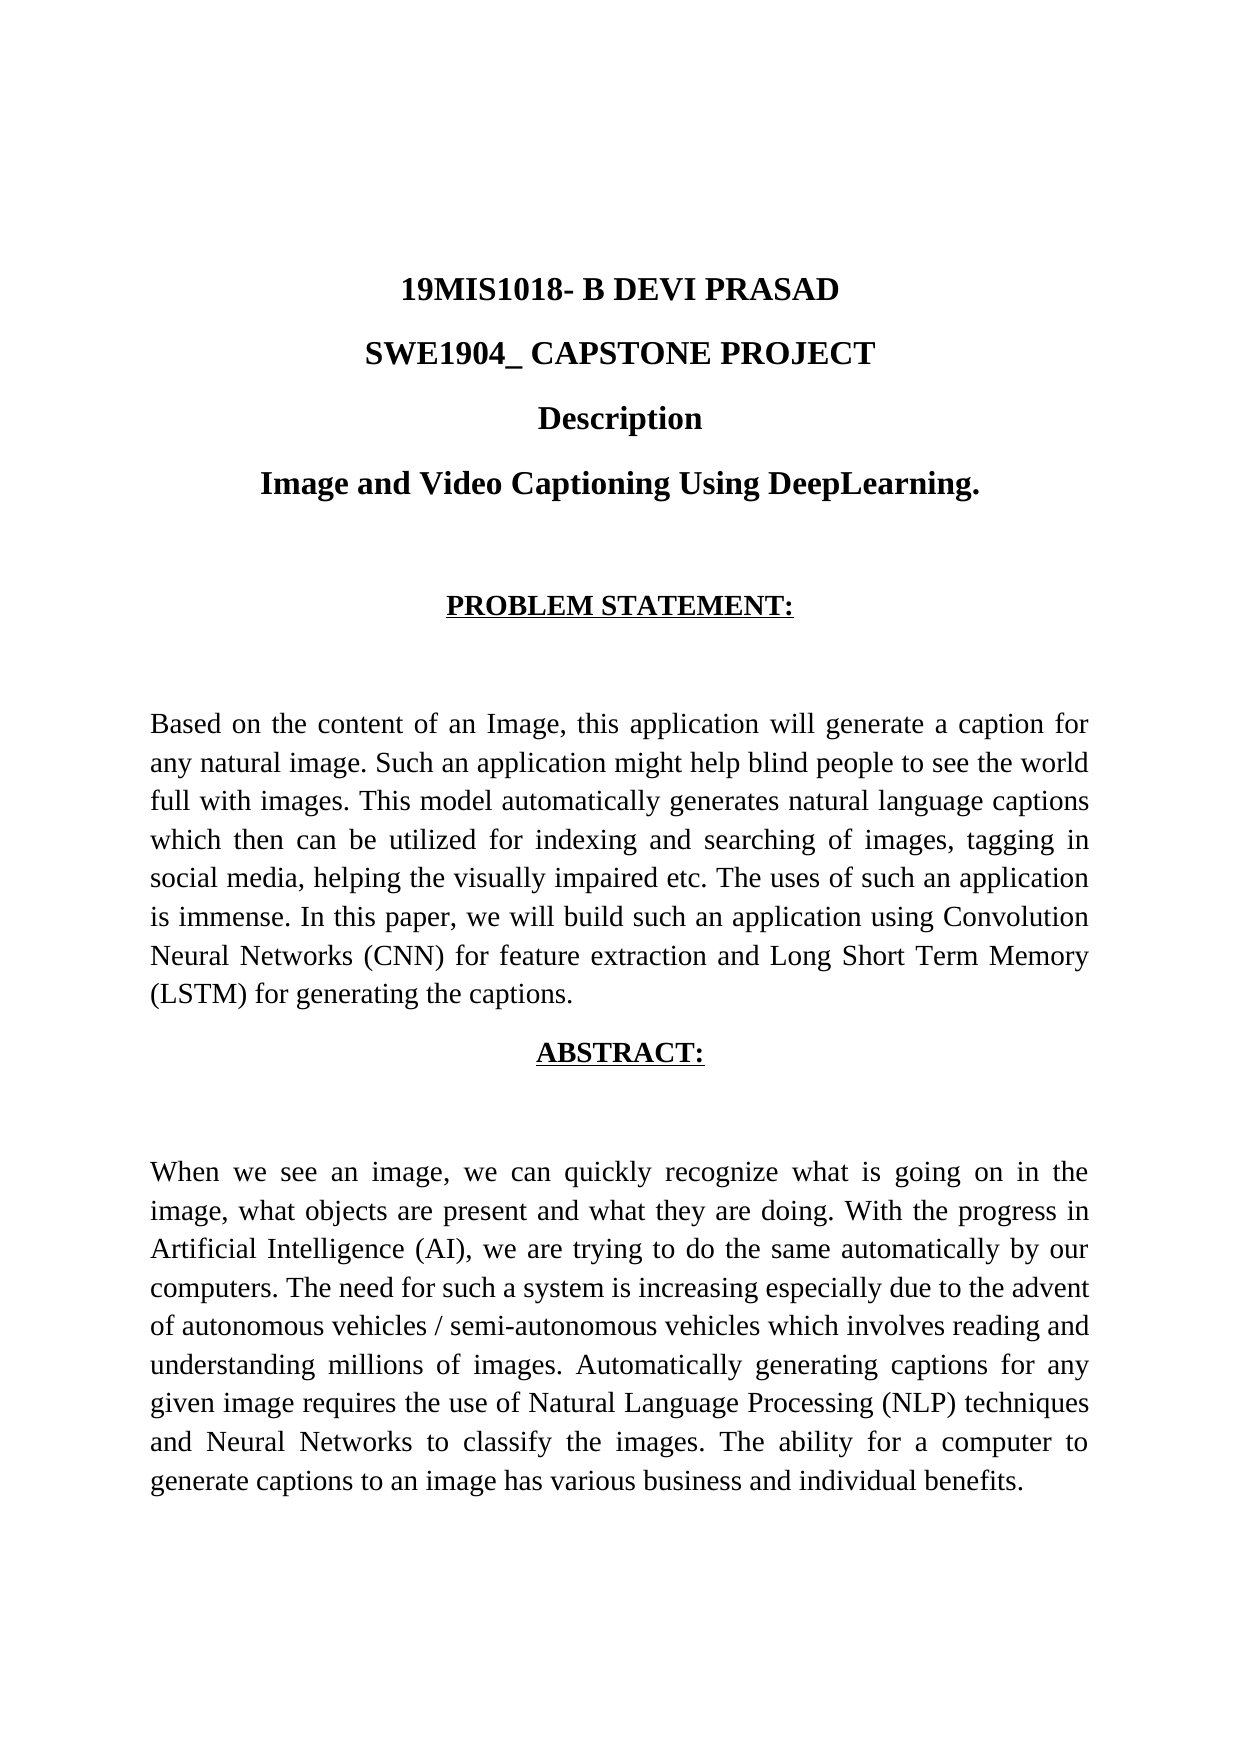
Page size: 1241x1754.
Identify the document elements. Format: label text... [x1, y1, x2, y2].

text Based on the content of an Image, this application will generate a caption for any natural image. Such an application might help blind people to see the world full with images. This model automatically generates natural language captions which then can be utilized for indexing and searching of images, tagging in social media, helping the visually impaired etc. The uses of such an application is immense. In this paper, we will build such an application using Convolution Neural Networks (CNN) for feature extraction and Long Short Term Memory (LSTM) for generating the captions. [150, 706, 1090, 1010]
text 19MIS1018- B DEVI PRASAD [150, 269, 1090, 307]
text SWE1904_ CAPSTONE PROJECT [150, 334, 1090, 372]
text When we see an image, we can quickly recognize what is going on in the image, what objects are present and what they are doing. With the progress in Artificial Intelligence (AI), we are trying to do the same automatically by our computers. The need for such a system is increasing especially due to the advent of autonomous vehicles / semi-autonomous vehicles which involves reading and understanding millions of images. Automatically generating captions for any given image requires the use of Natural Language Processing (NLP) techniques and Neural Networks to classify the images. The ability for a computer to generate captions to an image has various business and individual benefits. [150, 1154, 1090, 1496]
text Description [150, 398, 1090, 437]
text Image and Video Captioning Using DeepLearning. [150, 463, 1090, 502]
text ABSTRACT: [150, 1036, 1090, 1069]
text PROBLEM STATEMENT: [150, 588, 1090, 621]
